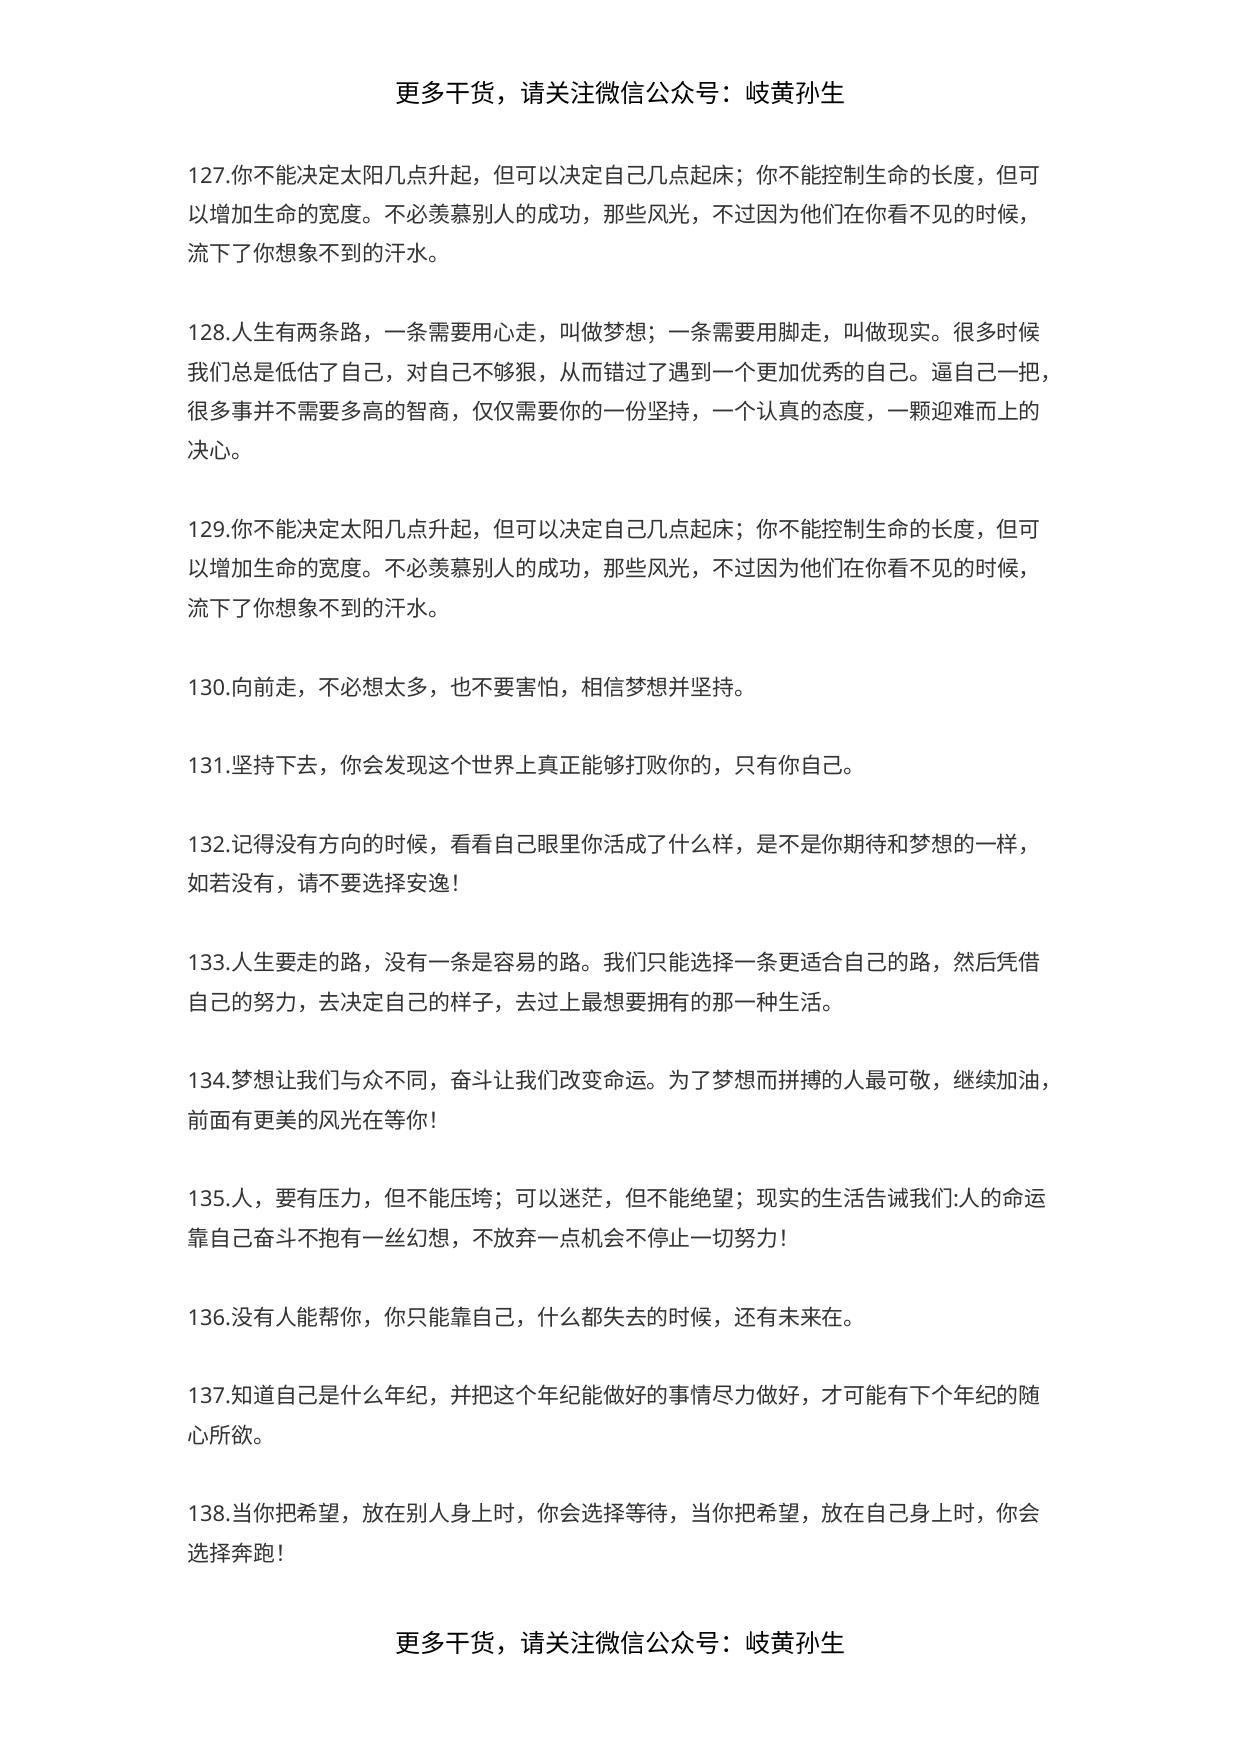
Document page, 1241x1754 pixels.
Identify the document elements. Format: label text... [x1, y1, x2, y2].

text 135.人，要有压力，但不能压垮；可以迷茫，但不能绝望；现实的生活告诫我们:人的命运靠自己奋斗不抱有一丝幻想，不放弃一点机会不停止一切努力！ [187, 1174, 1053, 1252]
text 128.人生有两条路，一条需要用心走，叫做梦想；一条需要用脚走，叫做现实。很多时候我们总是低估了自己，对自己不够狠，从而错过了遇到一个更加优秀的自己。逼自己一把，很多事并不需要多高的智商，仅仅需要你的一份坚持，一个认真的态度，一颗迎难而上的决心。 [187, 307, 1053, 465]
text 127.你不能决定太阳几点升起，但可以决定自己几点起床；你不能控制生命的长度，但可以增加生命的宽度。不必羡慕别人的成功，那些风光，不过因为他们在你看不见的时候，流下了你想象不到的汗水。 [187, 150, 1053, 268]
text 137.知道自己是什么年纪，并把这个年纪能做好的事情尽力做好，才可能有下个年纪的随心所欲。 [187, 1371, 1053, 1449]
text 134.梦想让我们与众不同，奋斗让我们改变命运。为了梦想而拼搏的人最可敬，继续加油，前面有更美的风光在等你！ [187, 1056, 1053, 1134]
text 130.向前走，不必想太多，也不要害怕，相信梦想并坚持。 [187, 662, 1053, 701]
text 132.记得没有方向的时候，看看自己眼里你活成了什么样，是不是你期待和梦想的一样，如若没有，请不要选择安逸！ [187, 819, 1053, 898]
text 131.坚持下去，你会发现这个世界上真正能够打败你的，只有你自己。 [187, 741, 1053, 780]
text 136.没有人能帮你，你只能靠自己，什么都失去的时候，还有未来在。 [187, 1292, 1053, 1331]
text 138.当你把希望，放在别人身上时，你会选择等待，当你把希望，放在自己身上时，你会选择奔跑！ [187, 1489, 1053, 1567]
text 129.你不能决定太阳几点升起，但可以决定自己几点起床；你不能控制生命的长度，但可以增加生命的宽度。不必羡慕别人的成功，那些风光，不过因为他们在你看不见的时候，流下了你想象不到的汗水。 [187, 504, 1053, 622]
text 133.人生要走的路，没有一条是容易的路。我们只能选择一条更适合自己的路，然后凭借自己的努力，去决定自己的样子，去过上最想要拥有的那一种生活。 [187, 937, 1053, 1016]
